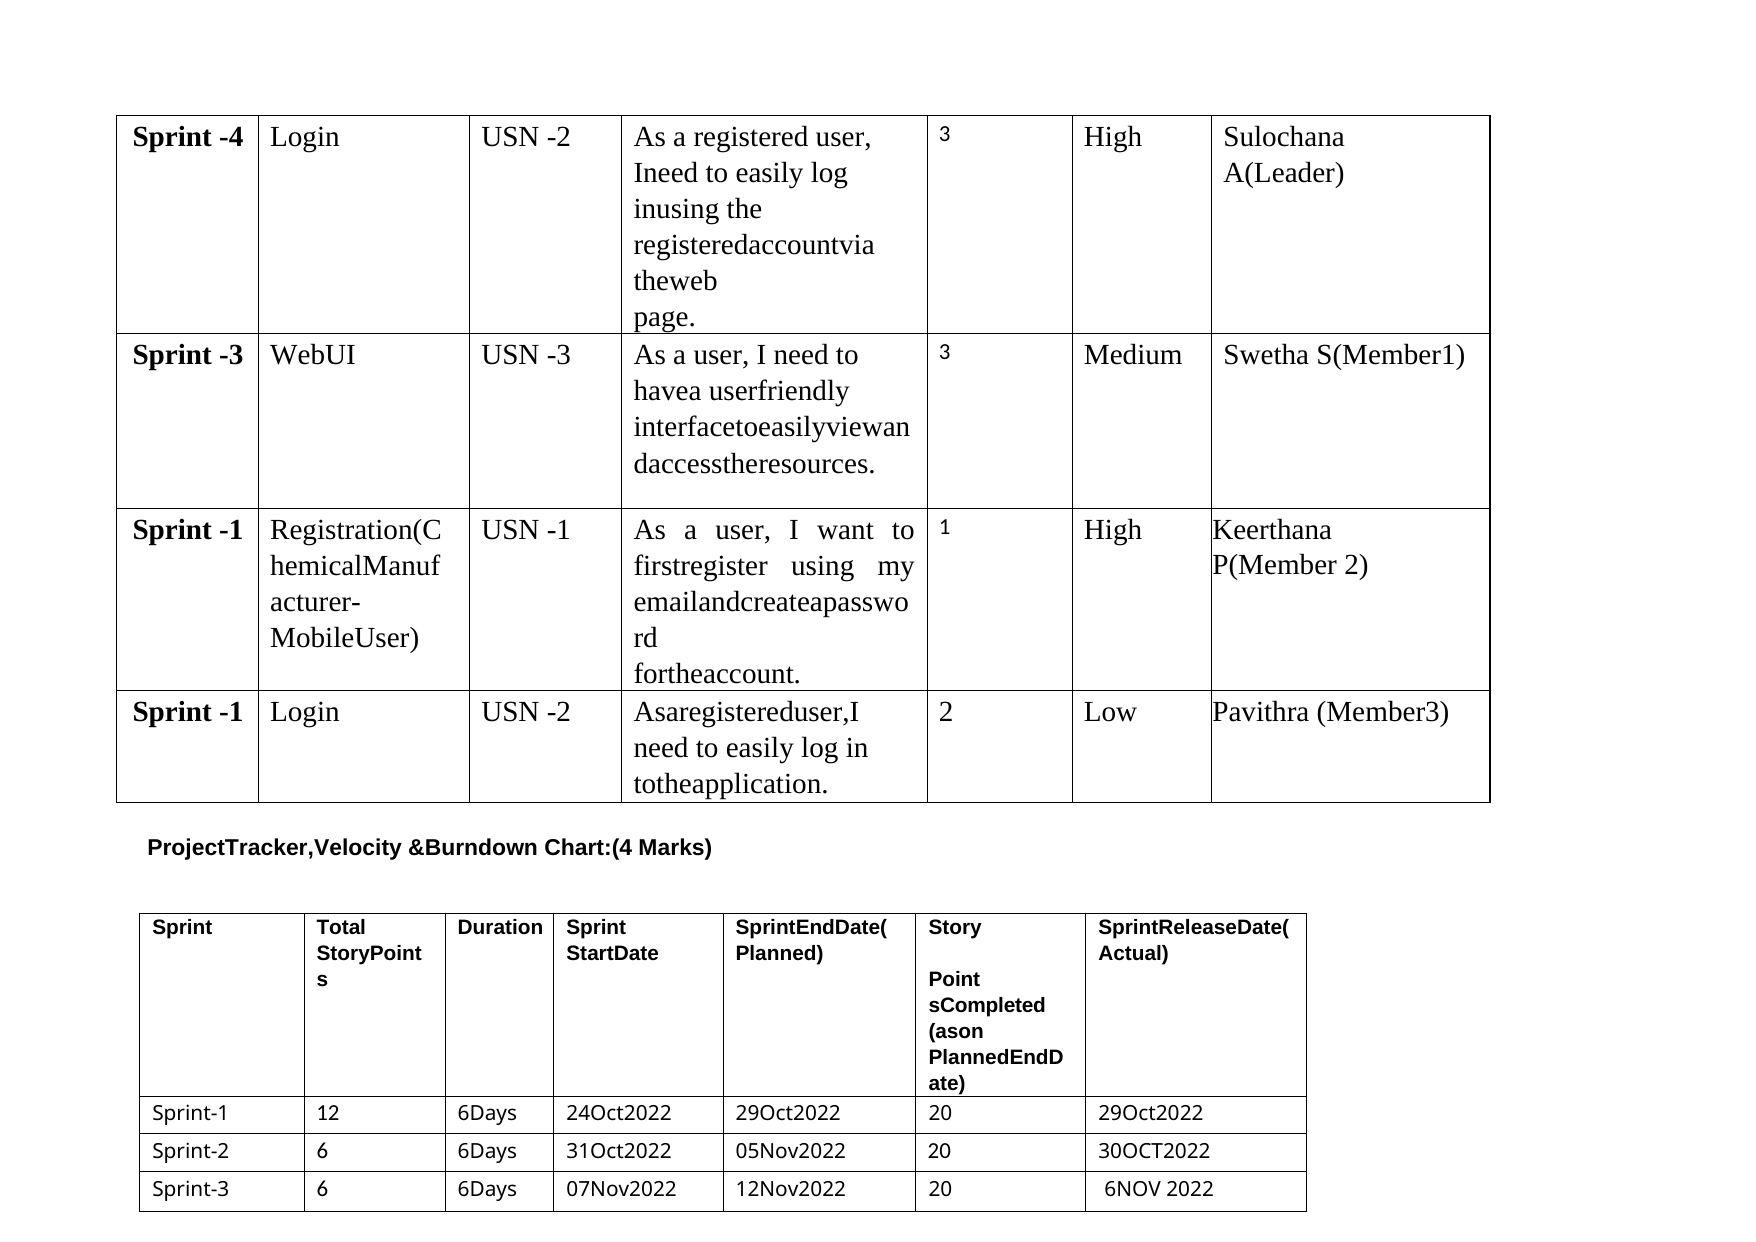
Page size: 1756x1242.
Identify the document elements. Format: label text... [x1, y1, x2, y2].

table_cell Low [1073, 691, 1211, 802]
table_header SprintEndDate(Planned) [724, 914, 915, 1096]
table_cell Sprint-1 [140, 1097, 304, 1133]
table_cell Sprint -1 [117, 509, 258, 690]
table_cell Sprint-2 [140, 1134, 304, 1171]
table_cell 3 [928, 334, 1072, 507]
table_cell 6Days [446, 1134, 553, 1171]
table_cell WebUI [259, 334, 469, 507]
table_cell 05Nov2022 [724, 1134, 915, 1171]
table_cell 12 [305, 1097, 445, 1133]
table_header Duration [446, 914, 553, 1096]
table_cell USN -2 [470, 691, 621, 802]
table_header SprintReleaseDate(Actual) [1086, 914, 1306, 1096]
table_cell Asaregistereduser,I need to easily log in totheapplication. [622, 691, 927, 802]
table_cell 20 [916, 1097, 1085, 1133]
text ProjectTracker,Velocity &Burndown Chart:(4 Marks) [147, 833, 1526, 860]
table_header Sprint -4 [117, 116, 258, 333]
table_header High [1073, 116, 1211, 333]
table_cell 20 [916, 1172, 1085, 1211]
table_cell 6Days [446, 1172, 553, 1211]
table_cell 30OCT2022 [1086, 1134, 1306, 1171]
table_cell Login [259, 691, 469, 802]
table_header USN -2 [470, 116, 621, 333]
table_cell 1 [928, 509, 1072, 690]
table_cell Medium [1073, 334, 1211, 507]
table_cell 6 [305, 1172, 445, 1211]
table_cell 07Nov2022 [554, 1172, 723, 1211]
table_cell 29Oct2022 [724, 1097, 915, 1133]
table_cell USN -1 [470, 509, 621, 690]
table_cell 31Oct2022 [554, 1134, 723, 1171]
table_header Total StoryPoints [305, 914, 445, 1096]
table_cell Keerthana P(Member 2) [1212, 509, 1489, 690]
table_header 3 [928, 116, 1072, 333]
table_cell High [1073, 509, 1211, 690]
table_cell 29Oct2022 [1086, 1097, 1306, 1133]
table_cell Registration(ChemicalManufacturer- MobileUser) [259, 509, 469, 690]
table_cell As a user, I want to firstregister using my emailandcreateapassword fortheaccount. [622, 509, 927, 690]
table_header Sprint StartDate [554, 914, 723, 1096]
table_header Sulochana A(Leader) [1212, 116, 1489, 333]
table_header Login [259, 116, 469, 333]
table_cell Pavithra (Member3) [1212, 691, 1489, 802]
table_cell Sprint-3 [140, 1172, 304, 1211]
table_cell As a user, I need to havea userfriendly interfacetoeasilyviewandaccesstheresources. [622, 334, 927, 507]
table_header Sprint [140, 914, 304, 1096]
table_cell Sprint -3 [117, 334, 258, 507]
table_cell 6NOV 2022 [1086, 1172, 1306, 1211]
table_cell 2 [928, 691, 1072, 802]
table_header As a registered user, Ineed to easily log inusing the registeredaccountvia theweb page. [622, 116, 927, 333]
table_cell 12Nov2022 [724, 1172, 915, 1211]
table_cell Sprint -1 [117, 691, 258, 802]
table_cell 6 [305, 1134, 445, 1171]
table_cell 6Days [446, 1097, 553, 1133]
table_cell Swetha S(Member1) [1212, 334, 1489, 507]
table_cell USN -3 [470, 334, 621, 507]
table_header Story PointsCompleted (ason PlannedEndDate) [916, 914, 1085, 1096]
table_cell 20 [916, 1134, 1085, 1171]
table_cell 24Oct2022 [554, 1097, 723, 1133]
